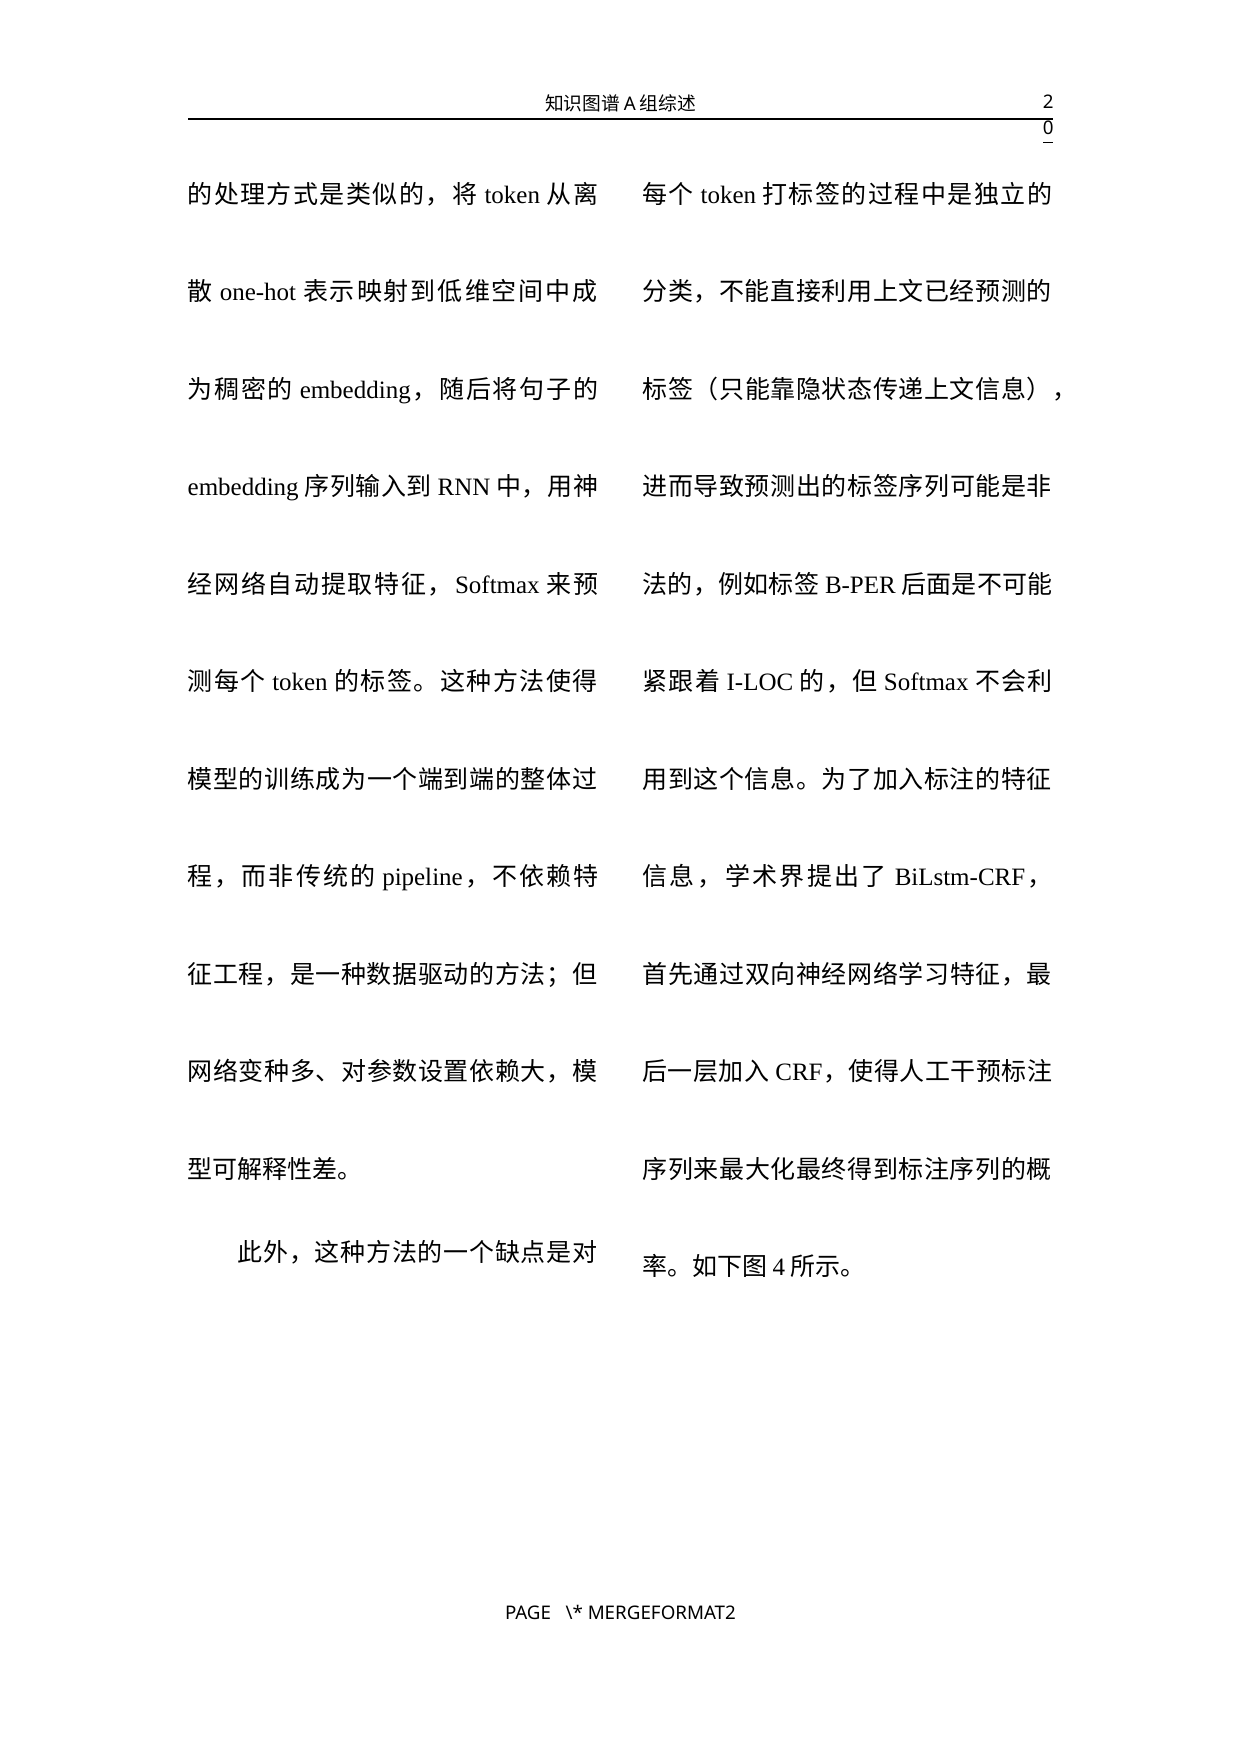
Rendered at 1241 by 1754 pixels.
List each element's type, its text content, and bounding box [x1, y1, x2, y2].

text 此外，这种方法的一个缺点是对每个token打标签的过程中是独立的分类，不能直接利用上文已经预测的标签（只能靠隐状态传递上文信息），进而导致预测出的标签序列可能是非法的，例如标签B-PER后面是不可能紧跟着I-LOC的，但Softmax不会利用到这个信息。为了加入标注的特征信息，学术界提出了BiLstm-CRF，首先通过双向神经网络学习特征，最后一层加入CRF，使得人工干预标注序列来最大化最终得到标注序列的概率。如下图4所示。 [642, 160, 1053, 1297]
text 此外，这种方法的一个缺点是对每个token打标签的过程中是独立的分类，不能直接利用上文已经预测的标签（只能靠隐状态传递上文信息），进而导致预测出的标签序列可能是非法的，例如标签B-PER后面是不可能紧跟着I-LOC的，但Softmax不会利用到这个信息。为了加入标注的特征信息，学术界提出了BiLstm-CRF，首先通过双向神经网络学习特征，最后一层加入CRF，使得人工干预标注序列来最大化最终得到标注序列的概率。如下图4所示。 [187, 1218, 598, 1283]
